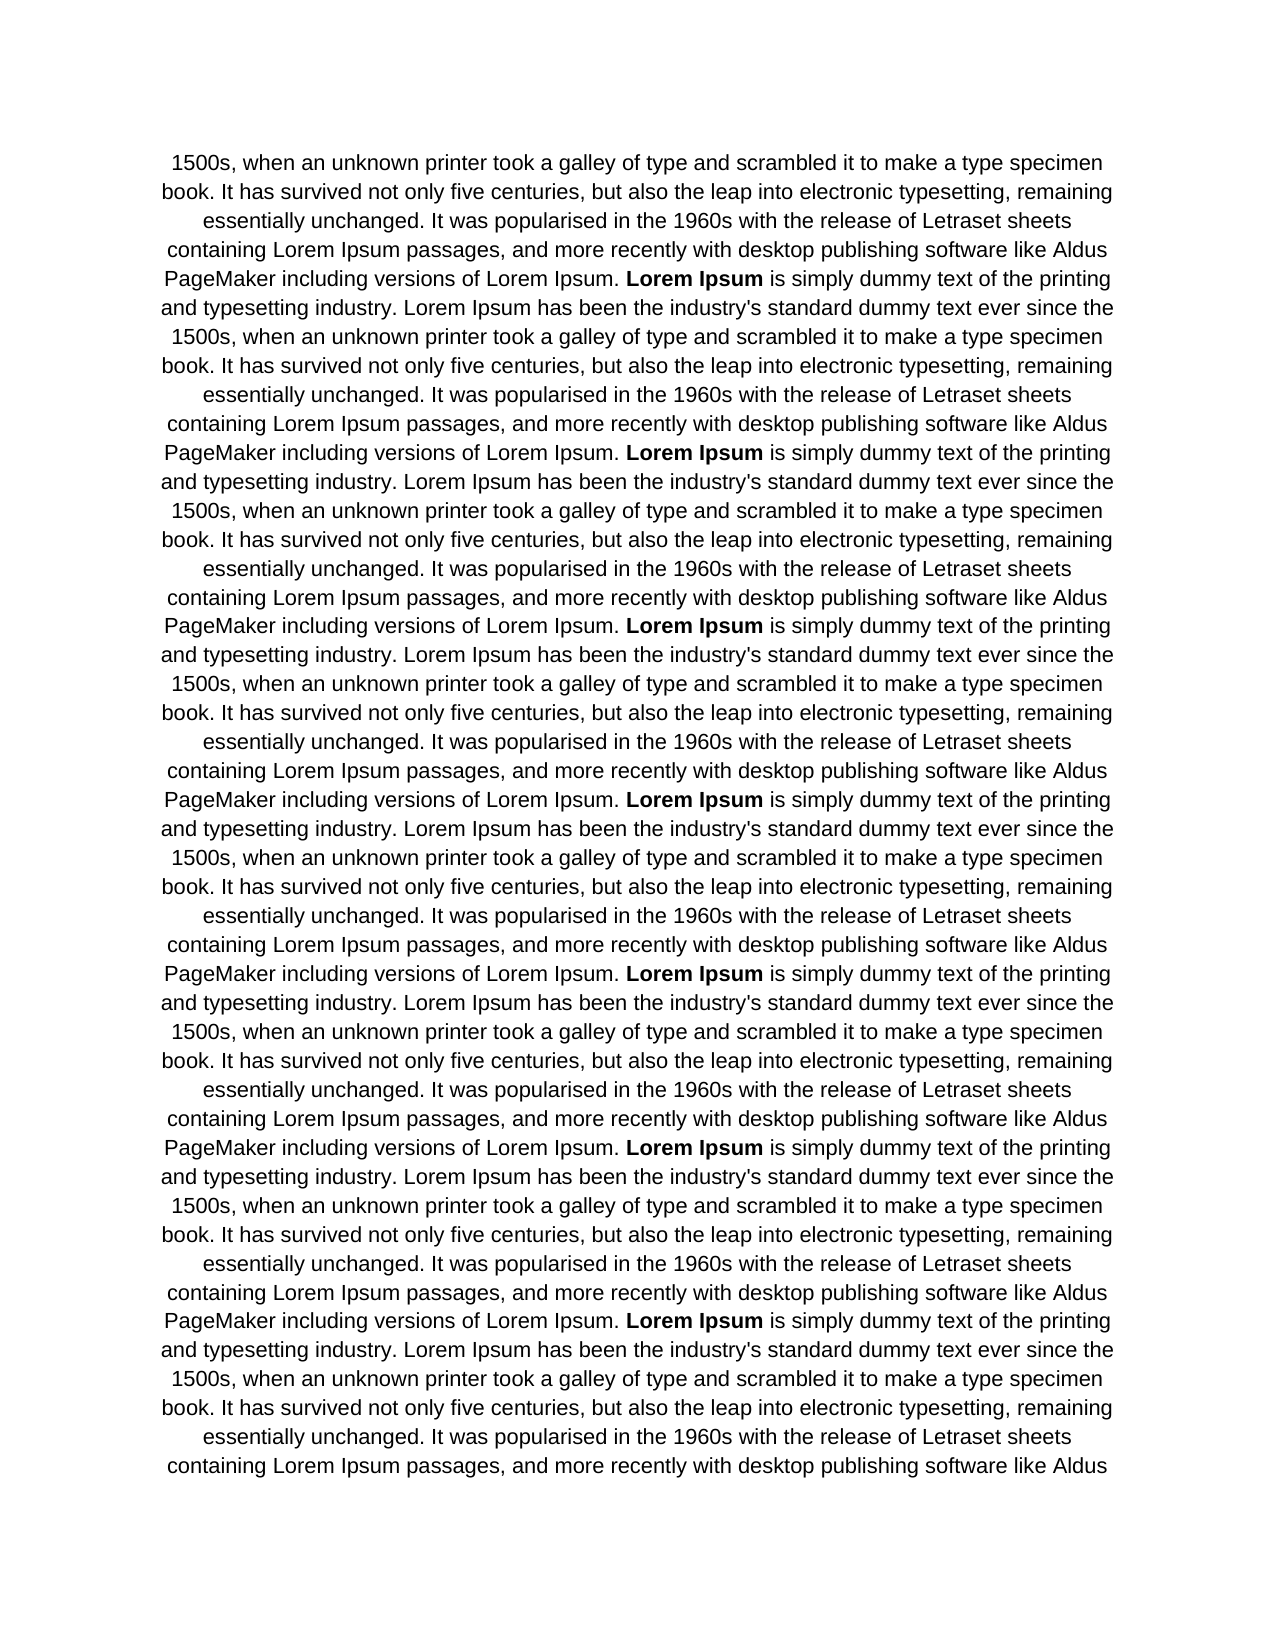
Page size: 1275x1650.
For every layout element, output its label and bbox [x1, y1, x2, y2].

text [150, 150, 1125, 1478]
